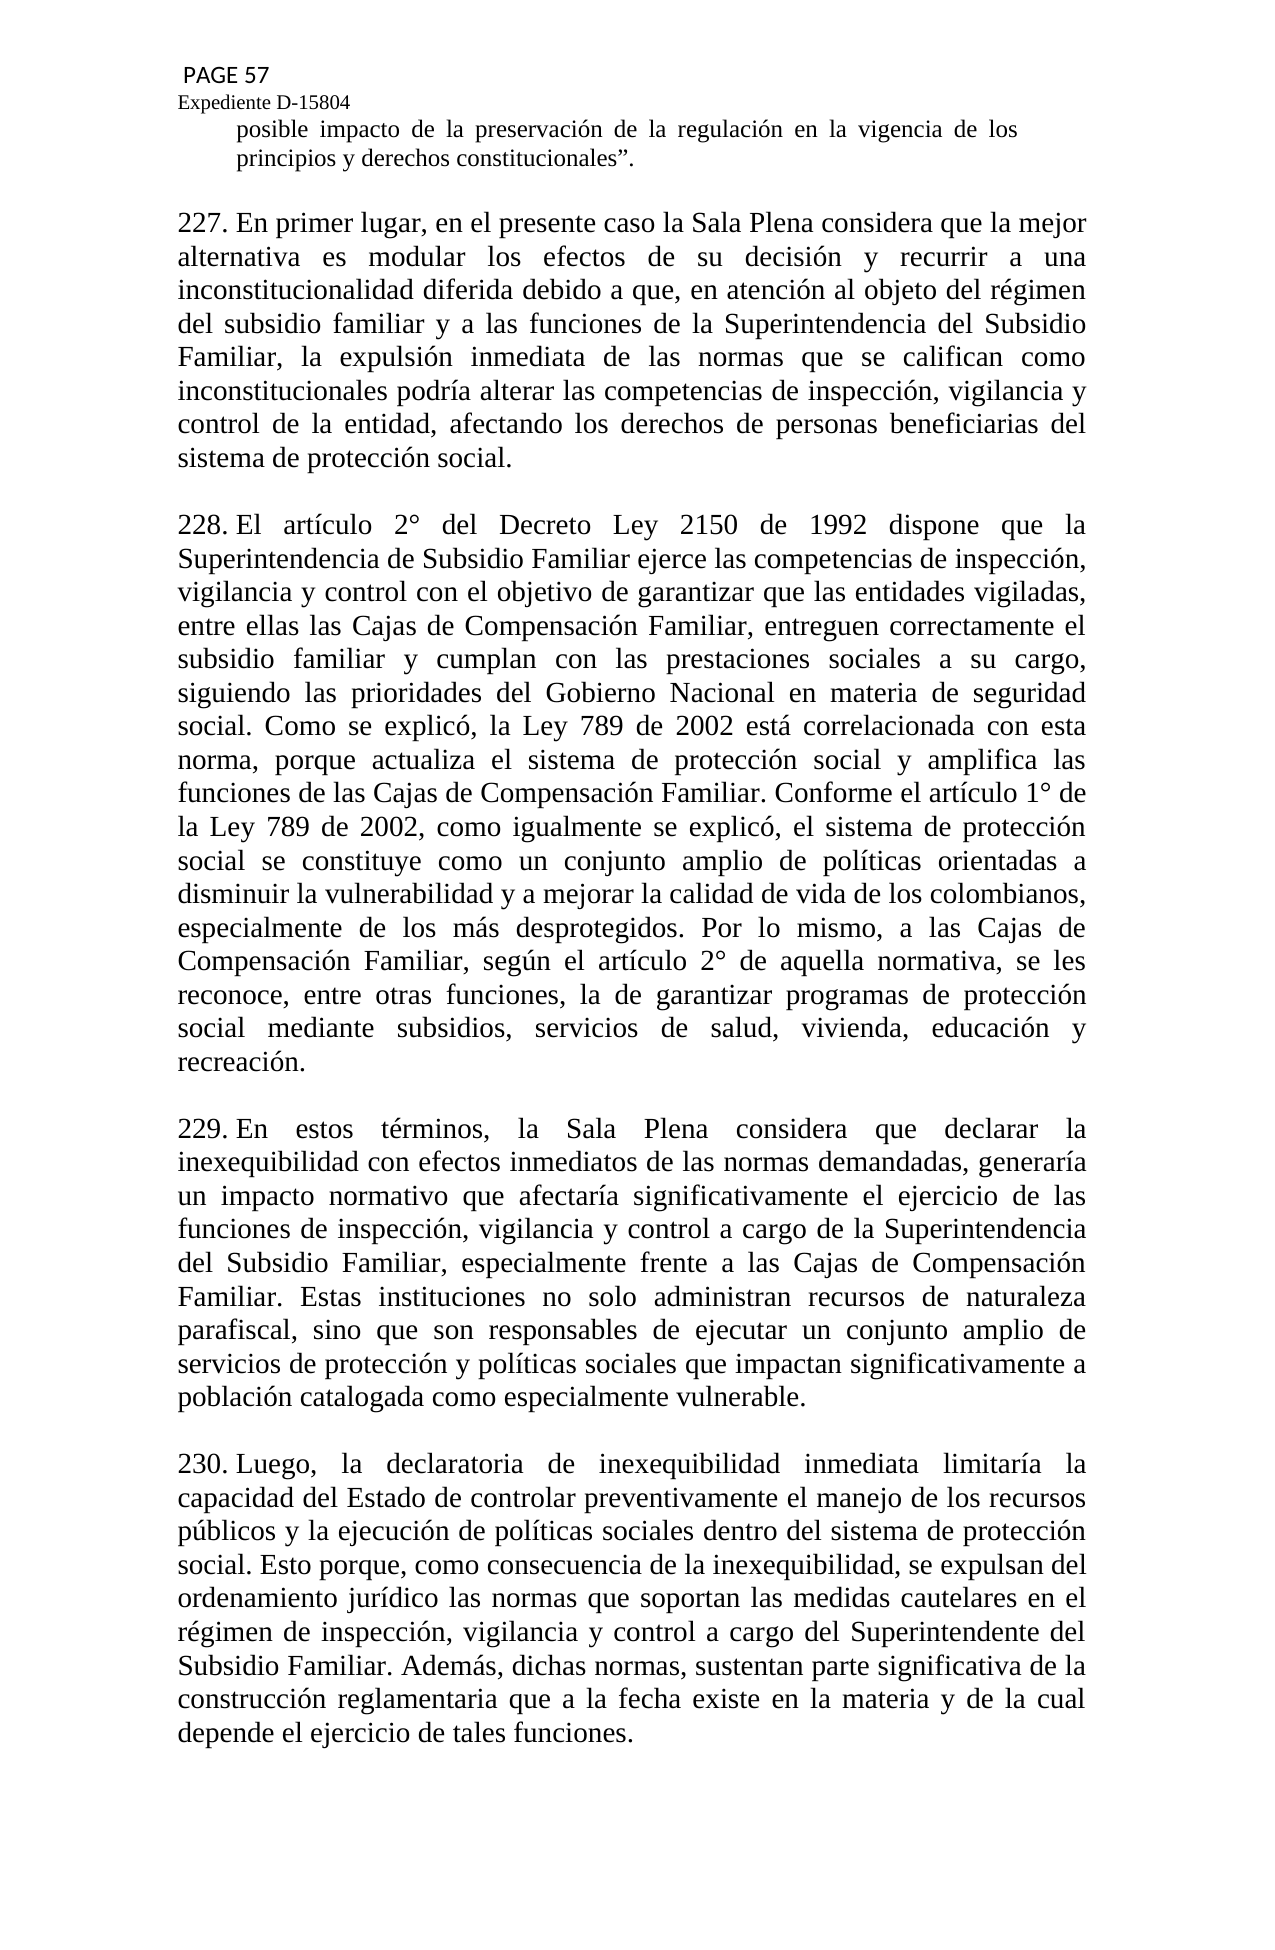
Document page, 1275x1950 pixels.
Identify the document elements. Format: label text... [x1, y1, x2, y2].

list Luego, la declaratoria de inexequibilidad inmediata limitaría la capacidad del Estado de controlar preventivamente el manejo de los recursos públicos y la ejecución de políticas sociales dentro del sistema de protección social. Esto porque, como consecuencia de la inexequibilidad, se expulsan del ordenamiento jurídico las normas que soportan las medidas cautelares en el régimen de inspección, vigilancia y control a cargo del Superintendente del Subsidio Familiar. Además, dichas normas, sustentan parte significativa de la construcción reglamentaria que a la fecha existe en la materia y de la cual depende el ejercicio de tales funciones. [177, 1446, 1087, 1748]
list En estos términos, la Sala Plena considera que declarar la inexequibilidad con efectos inmediatos de las normas demandadas, generaría un impacto normativo que afectaría significativamente el ejercicio de las funciones de inspección, vigilancia y control a cargo de la Superintendencia del Subsidio Familiar, especialmente frente a las Cajas de Compensación Familiar. Estas instituciones no solo administran recursos de naturaleza parafiscal, sino que son responsables de ejecutar un conjunto amplio de servicios de protección y políticas sociales que impactan significativamente a población catalogada como especialmente vulnerable. [177, 1111, 1087, 1413]
list El artículo 2° del Decreto Ley 2150 de 1992 dispone que la Superintendencia de Subsidio Familiar ejerce las competencias de inspección, vigilancia y control con el objetivo de garantizar que las entidades vigiladas, entre ellas las Cajas de Compensación Familiar, entreguen correctamente el subsidio familiar y cumplan con las prestaciones sociales a su cargo, siguiendo las prioridades del Gobierno Nacional en materia de seguridad social. Como se explicó, la Ley 789 de 2002 está correlacionada con esta norma, porque actualiza el sistema de protección social y amplifica las funciones de las Cajas de Compensación Familiar. Conforme el artículo 1° de la Ley 789 de 2002, como igualmente se explicó, el sistema de protección social se constituye como un conjunto amplio de políticas orientadas a disminuir la vulnerabilidad y a mejorar la calidad de vida de los colombianos, especialmente de los más desprotegidos. Por lo mismo, a las Cajas de Compensación Familiar, según el artículo 2° de aquella normativa, se les reconoce, entre otras funciones, la de garantizar programas de protección social mediante subsidios, servicios de salud, vivienda, educación y recreación. [177, 507, 1087, 1077]
list En primer lugar, en el presente caso la Sala Plena considera que la mejor alternativa es modular los efectos de su decisión y recurrir a una inconstitucionalidad diferida debido a que, en atención al objeto del régimen del subsidio familiar y a las funciones de la Superintendencia del Subsidio Familiar, la expulsión inmediata de las normas que se califican como inconstitucionales podría alterar las competencias de inspección, vigilancia y control de la entidad, afectando los derechos de personas beneficiarias del sistema de protección social. [177, 205, 1087, 474]
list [236, 114, 1019, 172]
